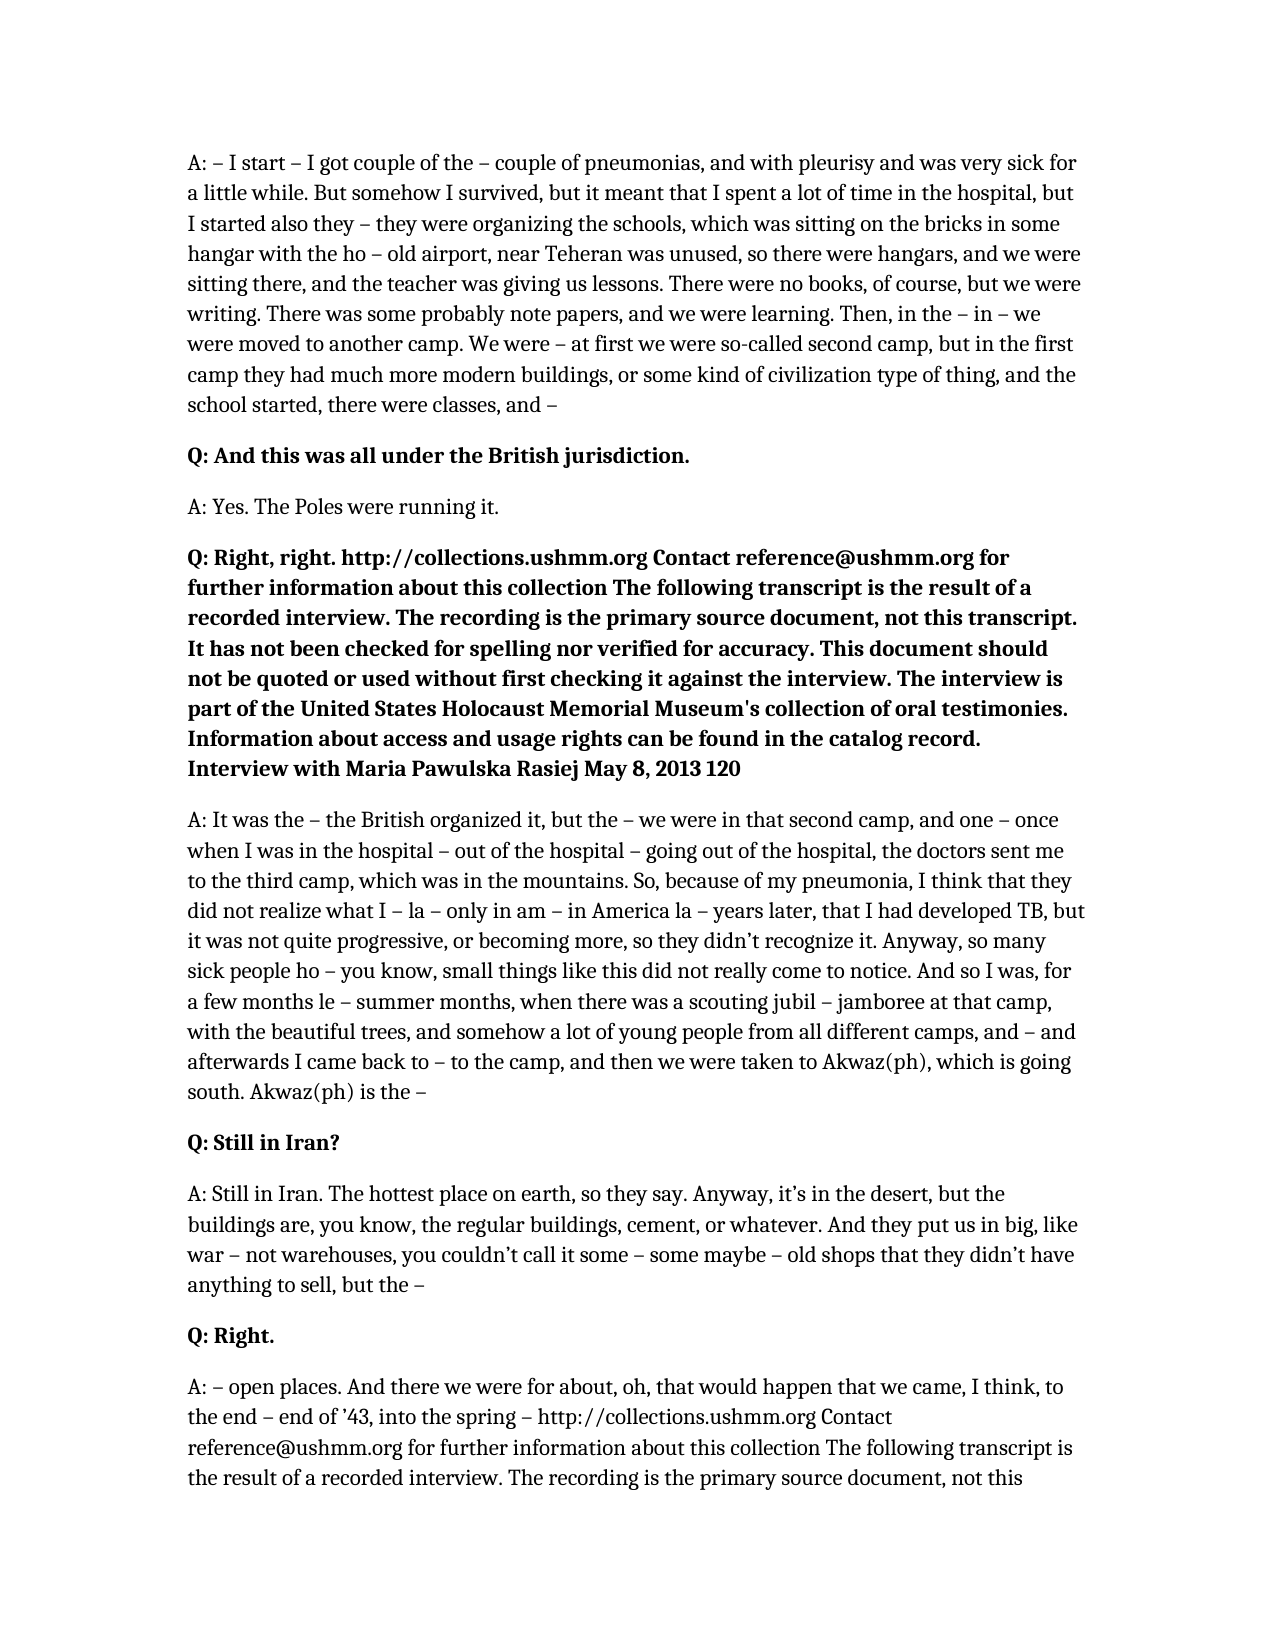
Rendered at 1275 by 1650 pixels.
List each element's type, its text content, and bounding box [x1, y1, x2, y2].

text A: It was the – the British organized it, but the – we were in that second camp, and one – once when I was in the hospital – out of the hospital – going out of the hospital, the doctors sent me to the third camp, which was in the mountains. So, because of my pneumonia, I think that they did not realize what I – la – only in am – in America la – years later, that I had developed TB, but it was not quite progressive, or becoming more, so they didn’t recognize it. Anyway, so many sick people ho – you know, small things like this did not really come to notice. And so I was, for a few months le – summer months, when there was a scouting jubil – jamboree at that camp, with the beautiful trees, and somehow a lot of young people from all different camps, and – and afterwards I came back to – to the camp, and then we were taken to Akwaz(ph), which is going south. Akwaz(ph) is the – [187, 807, 1087, 1106]
text Q: And this was all under the British jurisdiction. [187, 443, 1087, 469]
text Q: Still in Iran? [187, 1130, 1087, 1157]
text A: Yes. The Poles were running it. [187, 494, 1087, 520]
text A: – I start – I got couple of the – couple of pneumonias, and with pleurisy and was very sick for a little while. But somehow I survived, but it meant that I spent a lot of time in the hospital, but I started also they – they were organizing the schools, which was sitting on the bricks in some hangar with the ho – old airport, near Teheran was unused, so there were hangars, and we were sitting there, and the teacher was giving us lessons. There were no books, of course, but we were writing. There was some probably note papers, and we were learning. Then, in the – in – we were moved to another camp. We were – at first we were so-called second camp, but in the first camp they had much more modern buildings, or some kind of civilization type of thing, and the school started, there were classes, and – [187, 150, 1087, 418]
text A: Still in Iran. The hottest place on earth, so they say. Anyway, it’s in the desert, but the buildings are, you know, the regular buildings, cement, or whatever. And they put us in big, like war – not warehouses, you couldn’t call it some – some maybe – old shops that they didn’t have anything to sell, but the – [187, 1181, 1087, 1298]
text Q: Right, right. http://collections.ushmm.org Contact reference@ushmm.org for further information about this collection The following transcript is the result of a recorded interview. The recording is the primary source document, not this transcript. It has not been checked for spelling nor verified for accuracy. This document should not be quoted or used without first checking it against the interview. The interview is part of the United States Holocaust Memorial Museum's collection of oral testimonies. Information about access and usage rights can be found in the catalog record. Interview with Maria Pawulska Rasiej May 8, 2013 120 [187, 545, 1087, 783]
text Q: Right. [187, 1323, 1087, 1349]
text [187, 1374, 1087, 1491]
